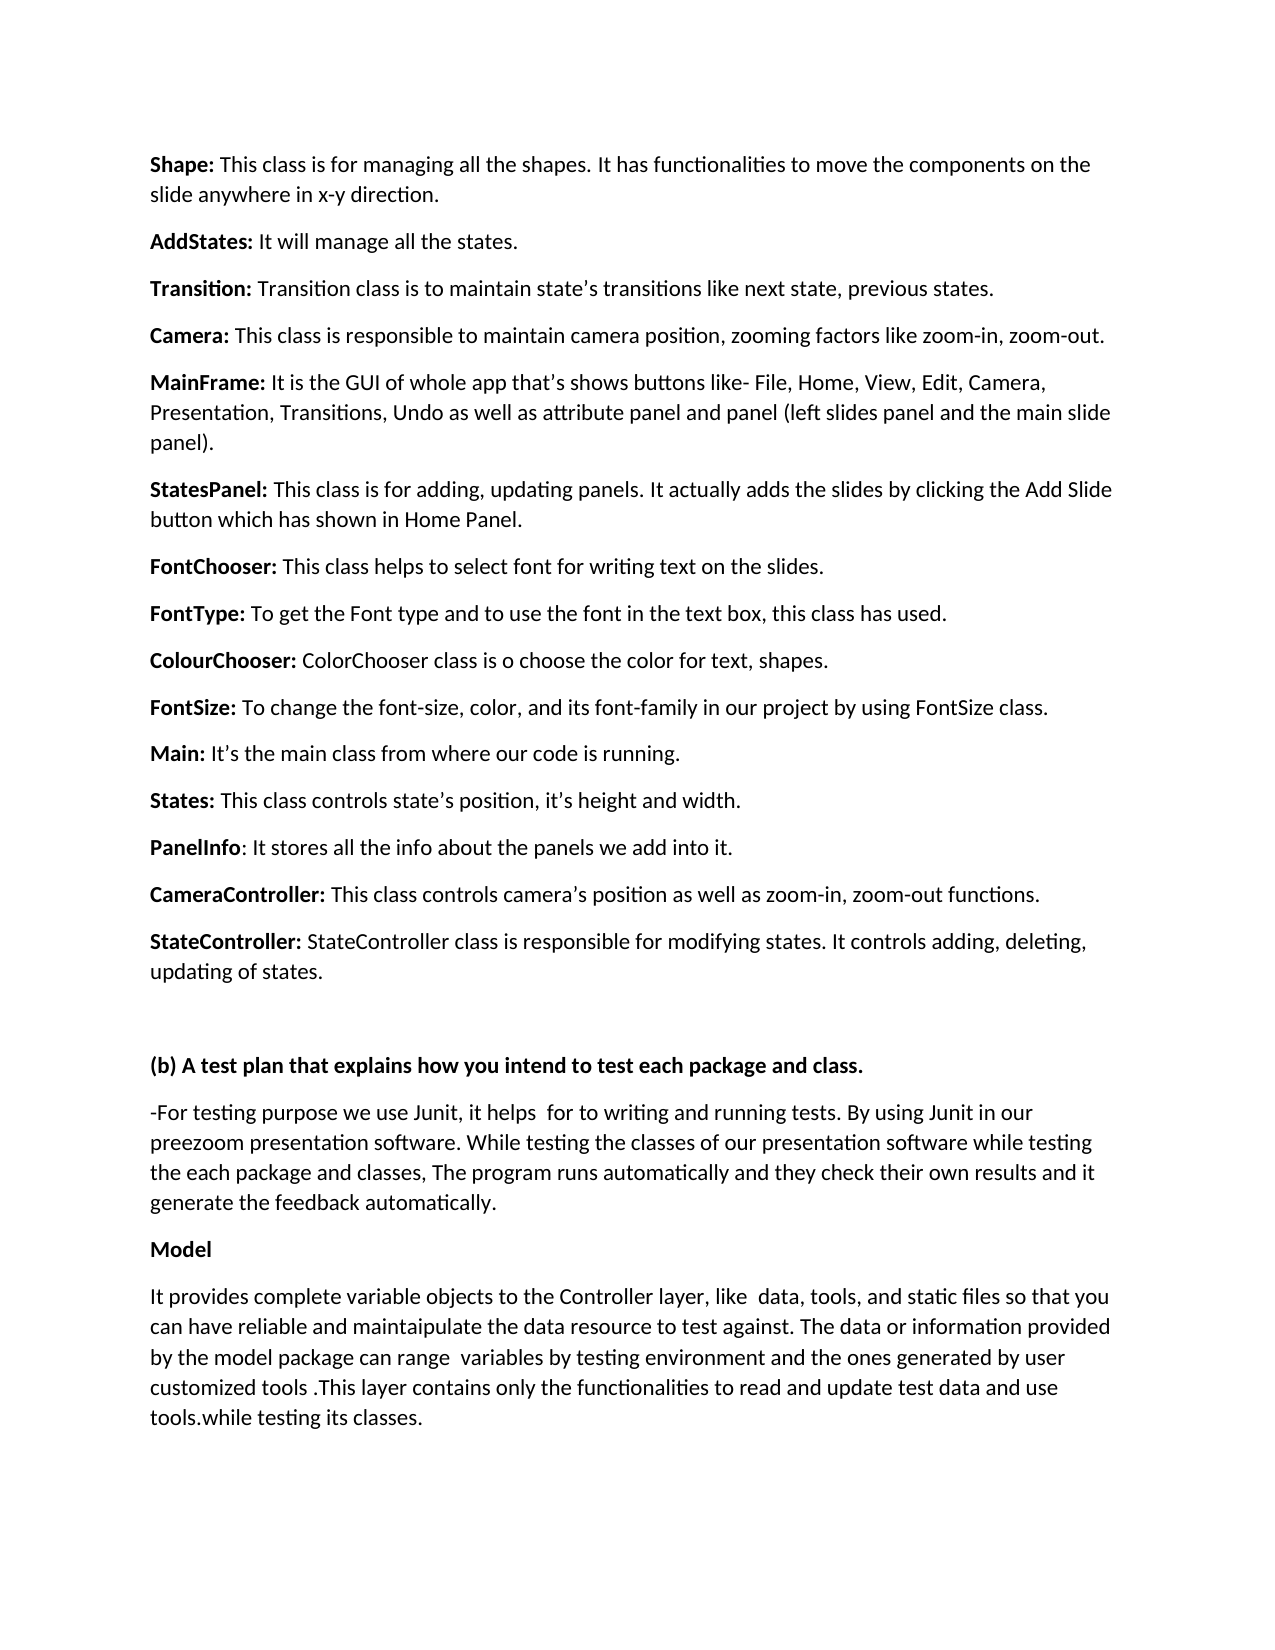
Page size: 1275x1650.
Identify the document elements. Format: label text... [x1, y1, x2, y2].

text FontSize: To change the font-size, color, and its font-family in our project by using FontSize class. [150, 693, 1125, 721]
text ColourChooser: ColorChooser class is o choose the color for text, shapes. [150, 646, 1125, 674]
text StateController: StateController class is responsible for modifying states. It controls adding, deleting, updating of states. [150, 927, 1125, 985]
text States: This class controls state’s position, it’s height and width. [150, 786, 1125, 814]
text It provides complete variable objects to the Controller layer, like data, tools, and static files so that you can have reliable and maintaipulate the data resource to test against. The data or information provided by the model package can range variables by testing environment and the ones generated by user customized tools .This layer contains only the functionalities to read and update test data and use tools.while testing its classes. [150, 1282, 1125, 1431]
text Shape: This class is for managing all the shapes. It has functionalities to move the components on the slide anywhere in x-y direction. [150, 150, 1125, 208]
text Camera: This class is responsible to maintain camera position, zooming factors like zoom-in, zoom-out. [150, 321, 1125, 349]
text AddStates: It will manage all the states. [150, 227, 1125, 255]
text FontChooser: This class helps to select font for writing text on the slides. [150, 552, 1125, 580]
text CameraController: This class controls camera’s position as well as zoom-in, zoom-out functions. [150, 880, 1125, 908]
text Transition: Transition class is to maintain state’s transitions like next state, previous states. [150, 274, 1125, 302]
text Model [150, 1235, 1125, 1263]
text PanelInfo: It stores all the info about the panels we add into it. [150, 833, 1125, 861]
text Main: It’s the main class from where our code is running. [150, 739, 1125, 768]
text FontType: To get the Font type and to use the font in the text box, this class has used. [150, 599, 1125, 627]
text MainFrame: It is the GUI of whole app that’s shows buttons like- File, Home, View, Edit, Camera, Presentation, Transitions, Undo as well as attribute panel and panel (left slides panel and the main slide panel). [150, 368, 1125, 456]
text (b) A test plan that explains how you intend to test each package and class. [150, 1051, 1125, 1079]
text -For testing purpose we use Junit, it helps for to writing and running tests. By using Junit in our preezoom presentation software. While testing the classes of our presentation software while testing the each package and classes, The program runs automatically and they check their own results and it generate the feedback automatically. [150, 1098, 1125, 1217]
text StatesPanel: This class is for adding, updating panels. It actually adds the slides by clicking the Add Slide button which has shown in Home Panel. [150, 475, 1125, 533]
